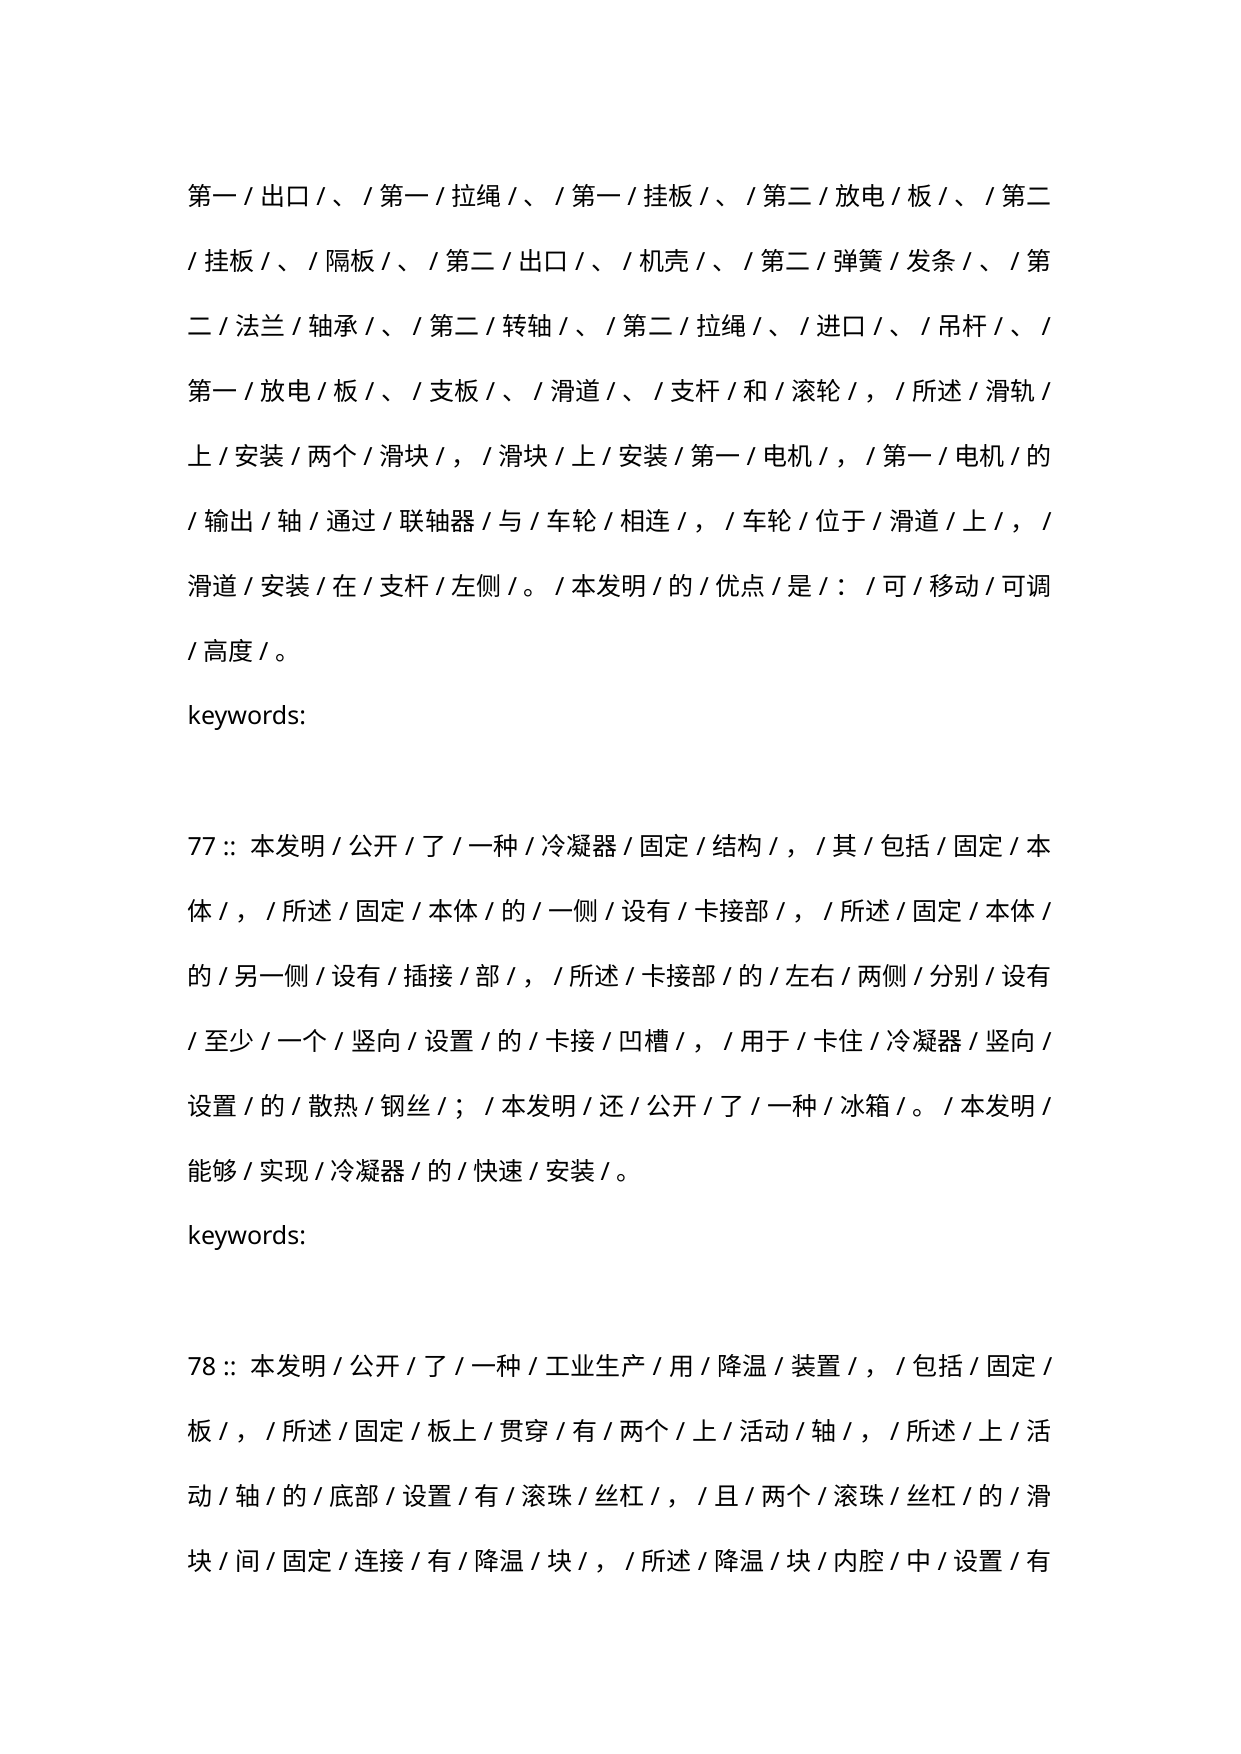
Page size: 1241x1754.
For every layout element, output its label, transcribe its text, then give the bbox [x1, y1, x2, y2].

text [187, 1332, 1053, 1592]
text 77 :: 本发明 / 公开 / 了 / 一种 / 冷凝器 / 固定 / 结构 / ， / 其 / 包括 / 固定 / 本体 / ， / 所述 / 固定 / 本体 / 的 / 一侧 / 设有 / 卡接部 / ， / 所述 / 固定 / 本体 / 的 / 另一侧 / 设有 / 插接 / 部 / ， / 所述 / 卡接部 / 的 / 左右 / 两侧 / 分别 / 设有 / 至少 / 一个 / 竖向 / 设置 / 的 / 卡接 / 凹槽 / ， / 用于 / 卡住 / 冷凝器 / 竖向 / 设置 / 的 / 散热 / 钢丝 / ； / 本发明 / 还 / 公开 / 了 / 一种 / 冰箱 / 。 / 本发明 / 能够 / 实现 / 冷凝器 / 的 / 快速 / 安装 / 。 [187, 812, 1053, 1202]
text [187, 162, 1053, 682]
text keywords: [187, 682, 1053, 747]
text keywords: [187, 1202, 1053, 1267]
